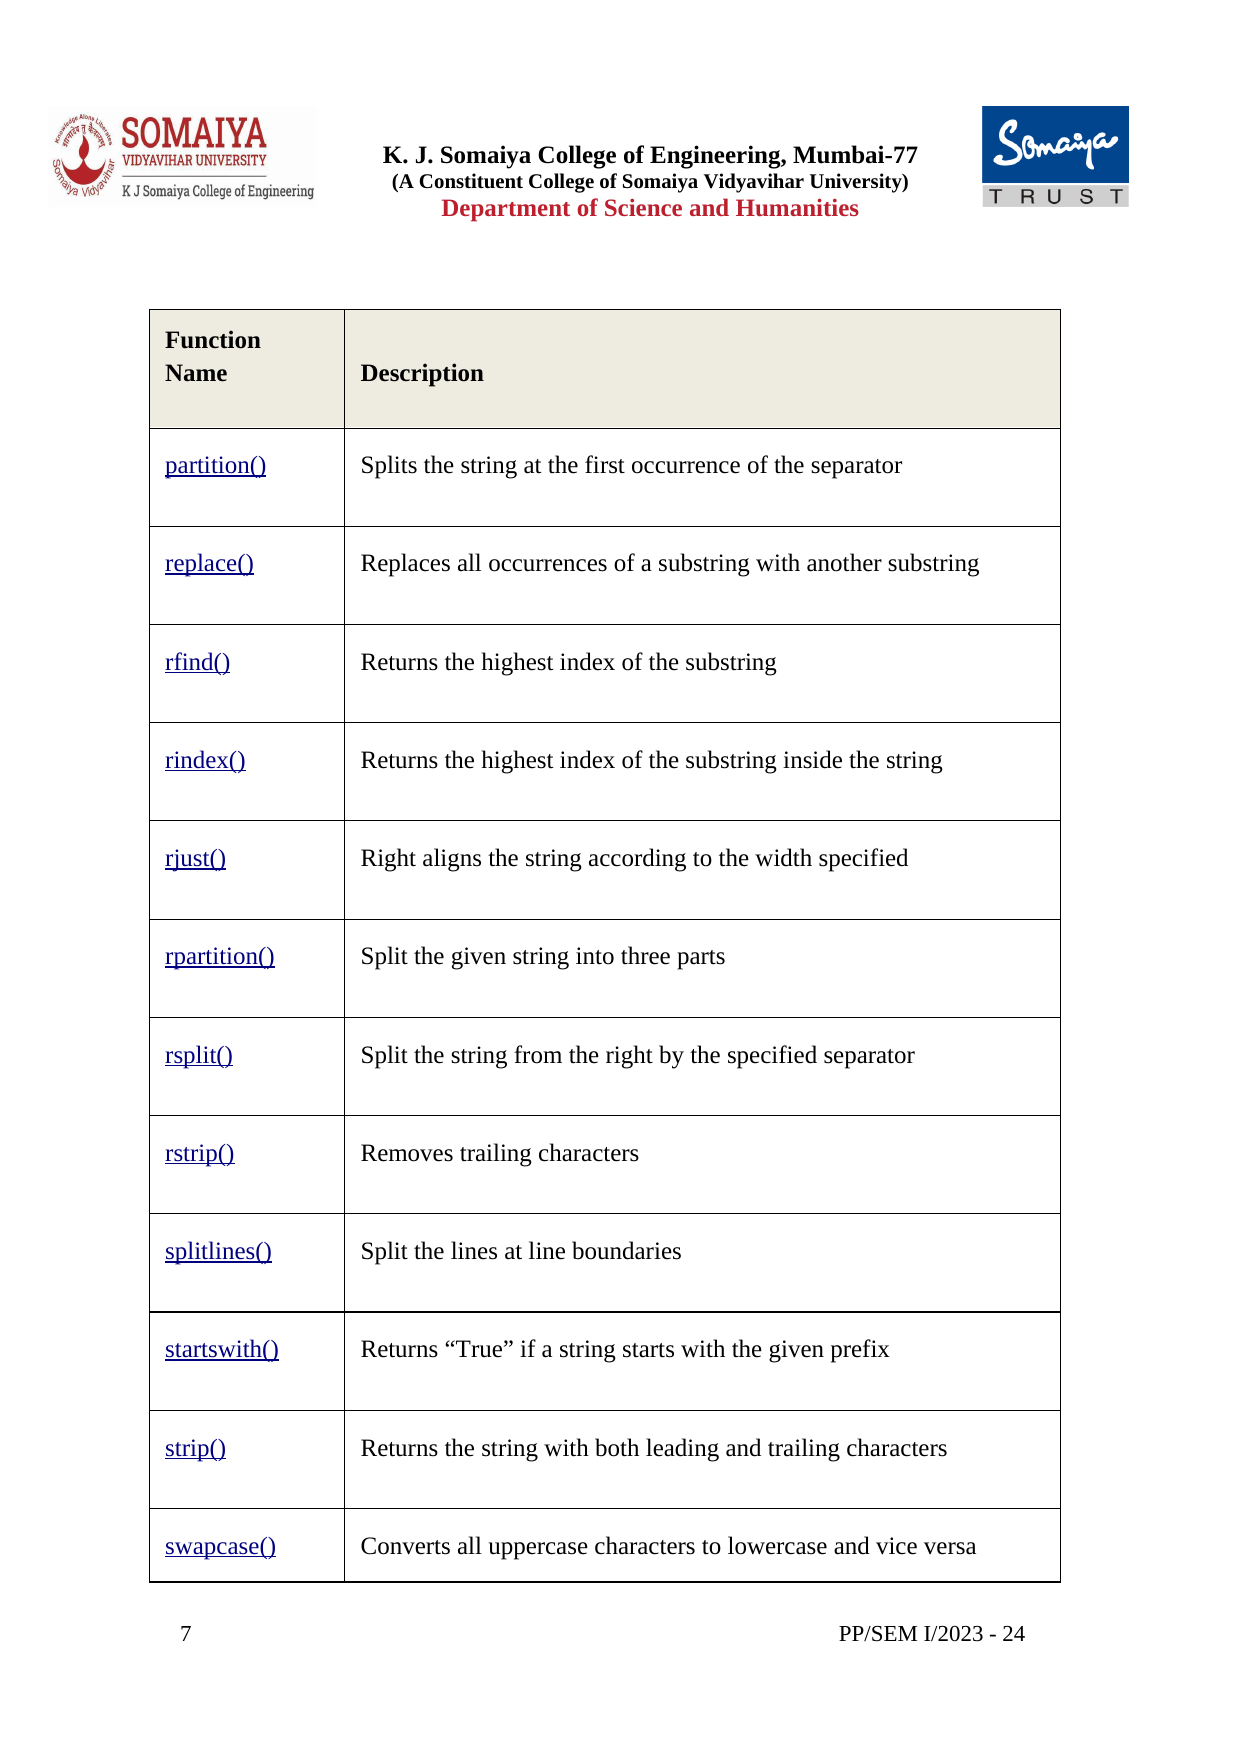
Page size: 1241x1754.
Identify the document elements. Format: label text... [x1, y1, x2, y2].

table_cell rpartition() [150, 920, 344, 1017]
table_header Description [345, 310, 1060, 427]
table_cell strip() [150, 1411, 344, 1508]
table_cell startswith() [150, 1313, 344, 1410]
table_cell Converts all uppercase characters to lowercase and vice versa [345, 1509, 1060, 1581]
table_cell rfind() [150, 625, 344, 722]
table_cell replace() [150, 527, 344, 624]
table_cell Split the string from the right by the specified separator [345, 1018, 1060, 1115]
table_cell Split the lines at line boundaries [345, 1214, 1060, 1311]
table_cell Right aligns the string according to the width specified [345, 821, 1060, 918]
table_cell partition() [150, 429, 344, 526]
picture [982, 106, 1129, 207]
table_cell rstrip() [150, 1116, 344, 1213]
picture [48, 106, 317, 207]
table_cell swapcase() [150, 1509, 344, 1581]
table_cell Replaces all occurrences of a substring with another substring [345, 527, 1060, 624]
table_cell Returns the highest index of the substring inside the string [345, 723, 1060, 820]
table_header Function Name [150, 310, 344, 427]
table_cell Returns “True” if a string starts with the given prefix [345, 1313, 1060, 1410]
table_cell rjust() [150, 821, 344, 918]
table_cell Returns the highest index of the substring [345, 625, 1060, 722]
table_cell Split the given string into three parts [345, 920, 1060, 1017]
table_cell rindex() [150, 723, 344, 820]
table_cell Splits the string at the first occurrence of the separator [345, 429, 1060, 526]
table_cell Removes trailing characters [345, 1116, 1060, 1213]
table_cell splitlines() [150, 1214, 344, 1311]
table_cell Returns the string with both leading and trailing characters [345, 1411, 1060, 1508]
table_cell rsplit() [150, 1018, 344, 1115]
